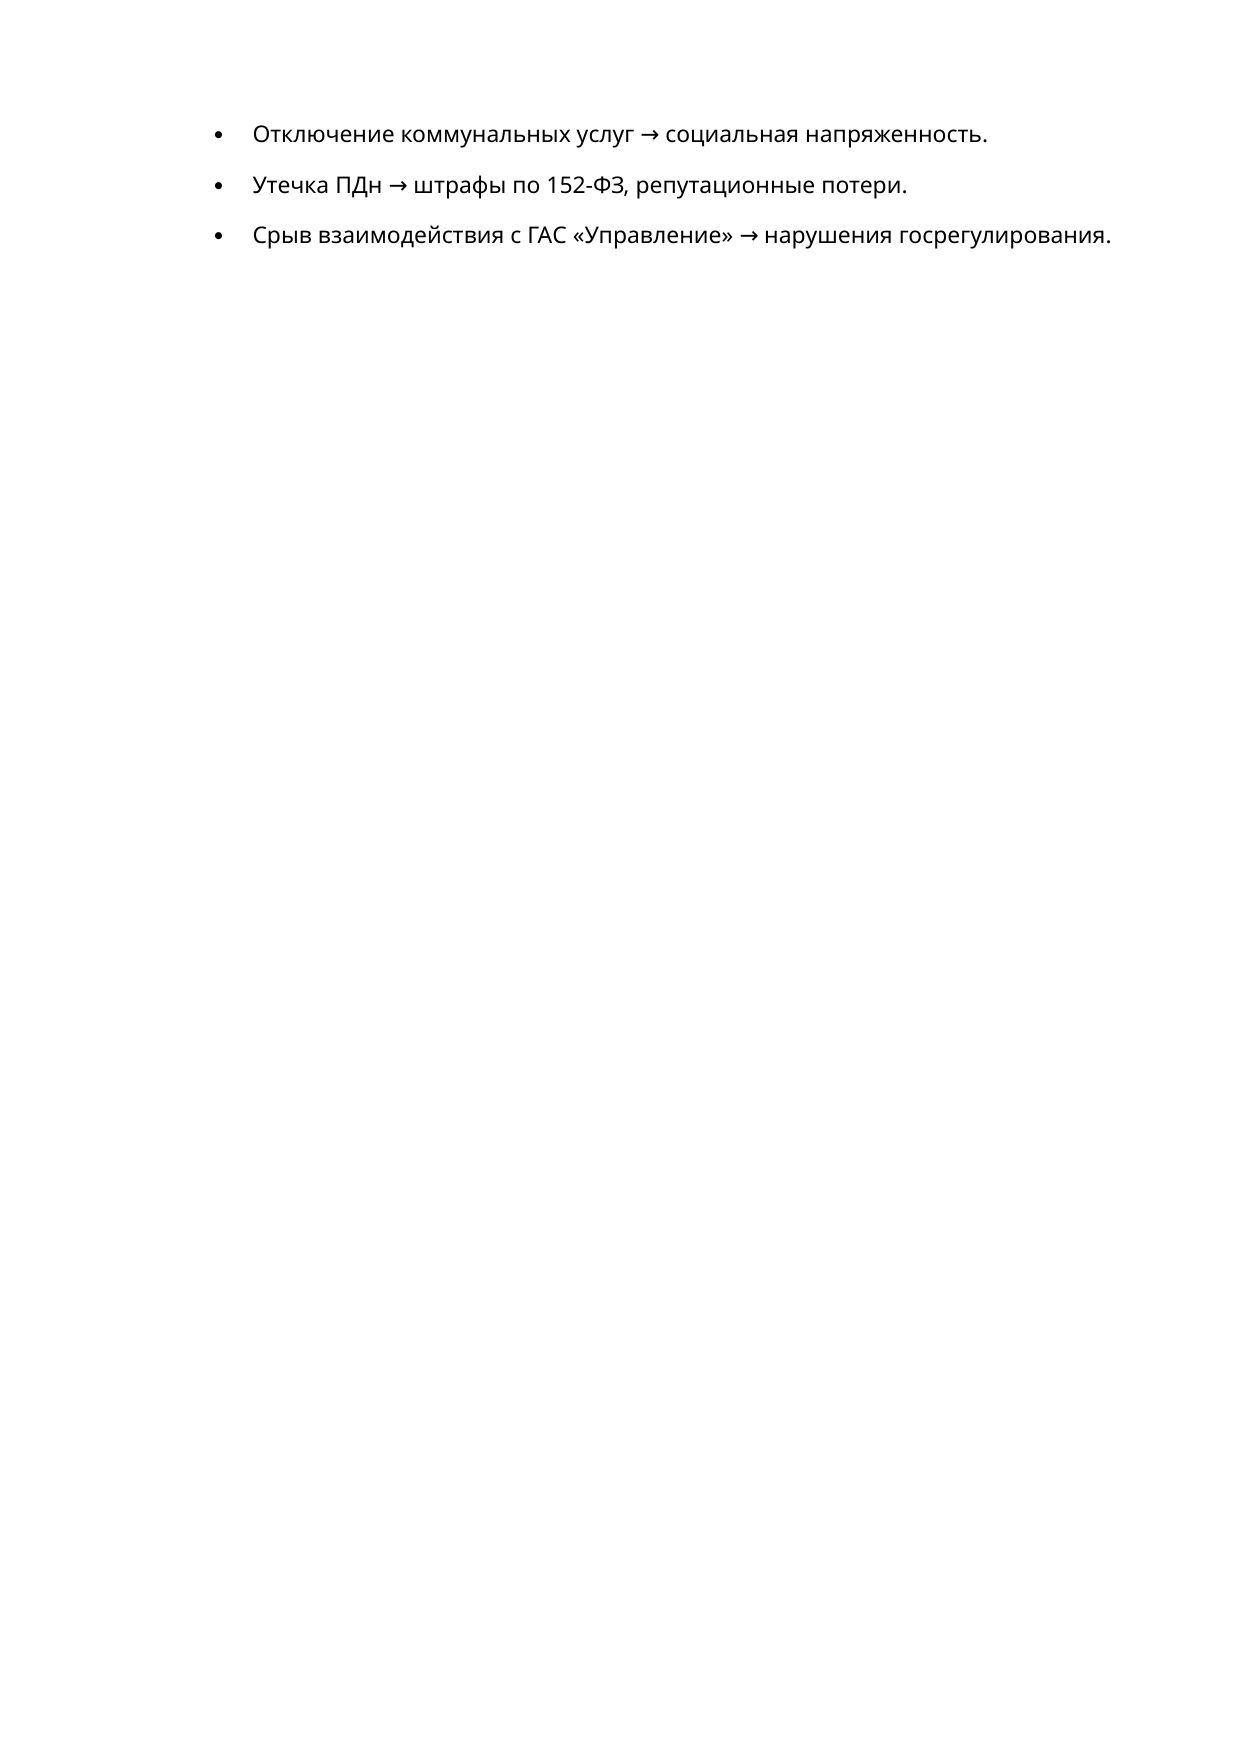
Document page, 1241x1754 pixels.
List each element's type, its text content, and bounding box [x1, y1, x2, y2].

list Срыв взаимодействия с ГАС «Управление» → нарушения госрегулирования. [215, 219, 1152, 250]
list Утечка ПДн → штрафы по 152-ФЗ, репутационные потери. [215, 168, 1152, 200]
list Отключение коммунальных услуг → социальная напряженность. [215, 118, 1152, 149]
